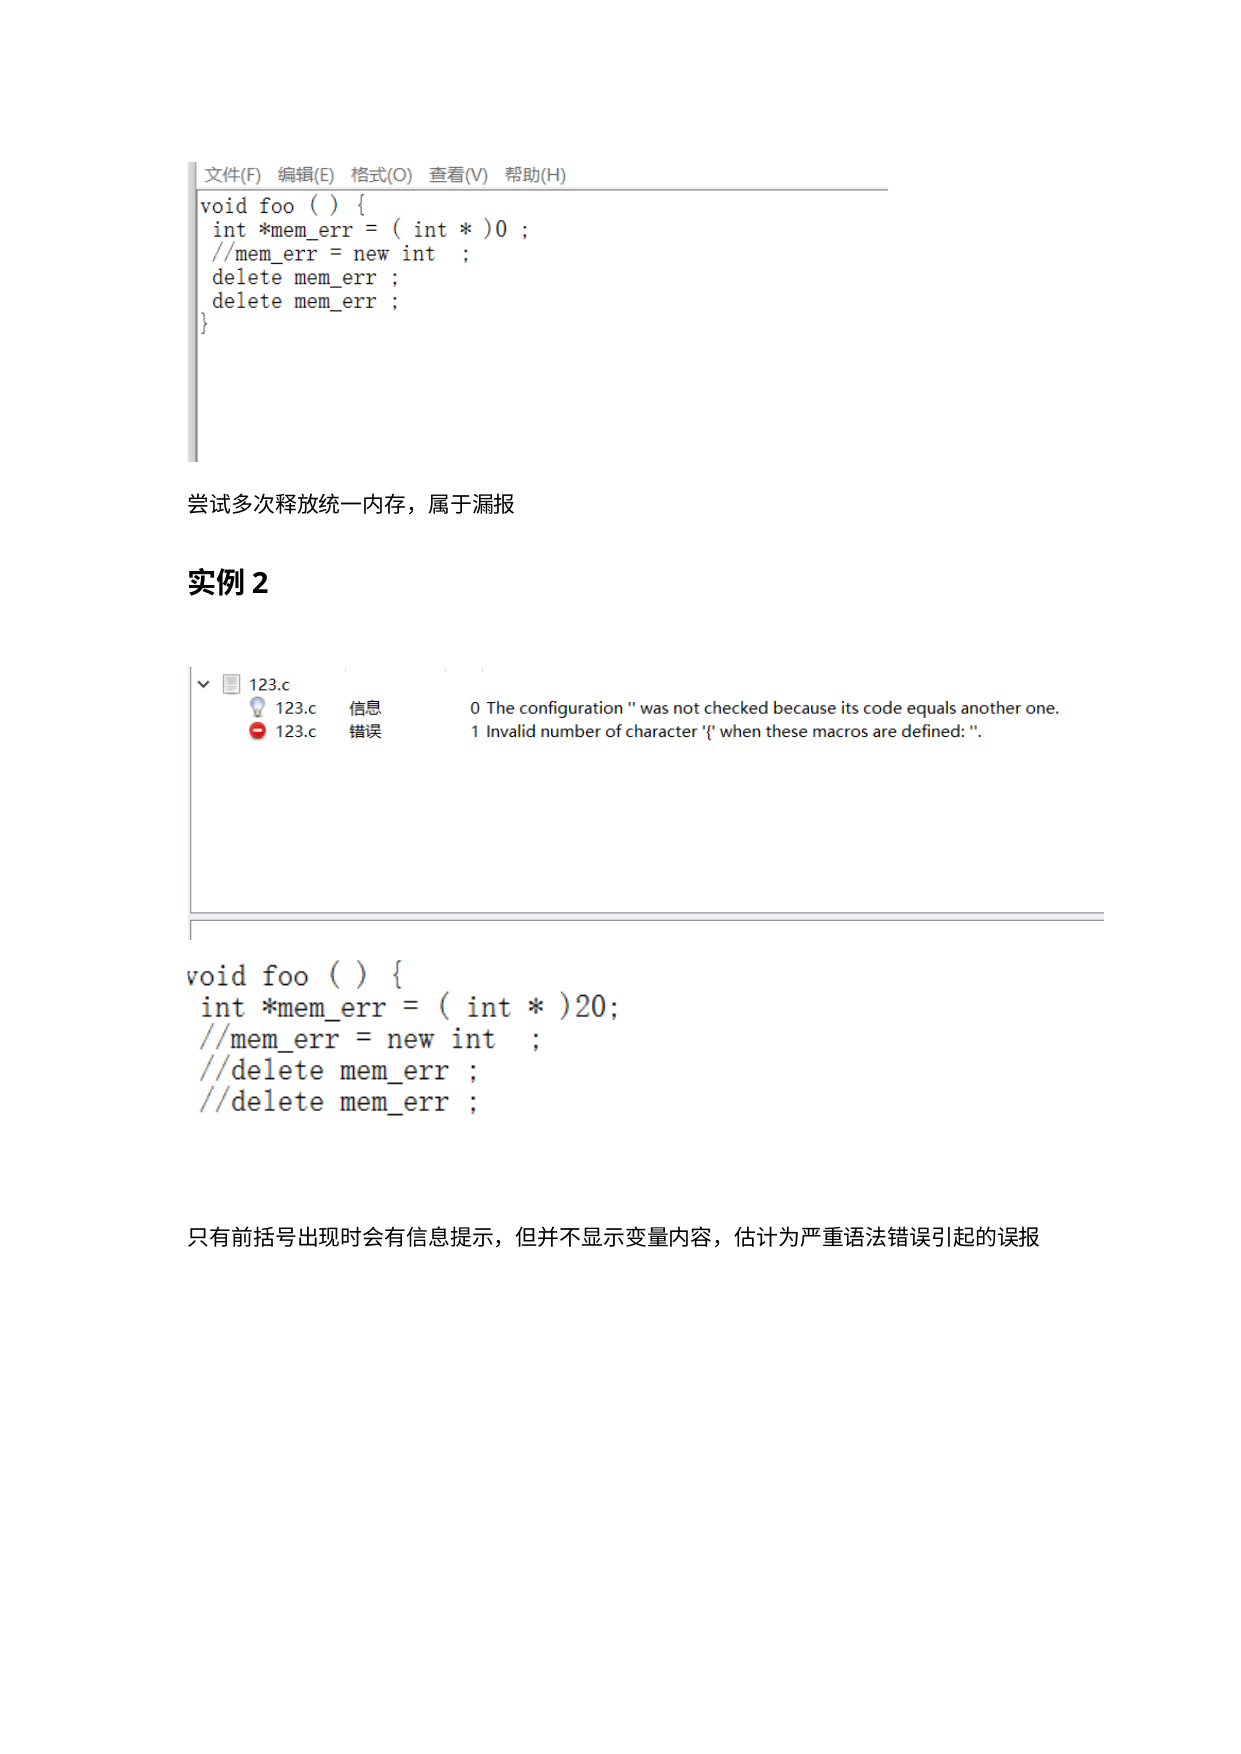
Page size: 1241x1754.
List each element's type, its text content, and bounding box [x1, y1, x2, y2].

text 尝试多次释放统一内存，属于漏报 [187, 487, 1053, 519]
picture [187, 667, 1104, 940]
picture [187, 162, 889, 462]
subtitle 实例2 [187, 549, 1053, 614]
text 只有前括号出现时会有信息提示，但并不显示变量内容，估计为严重语法错误引起的误报 [187, 1220, 1053, 1252]
picture [187, 960, 804, 1216]
